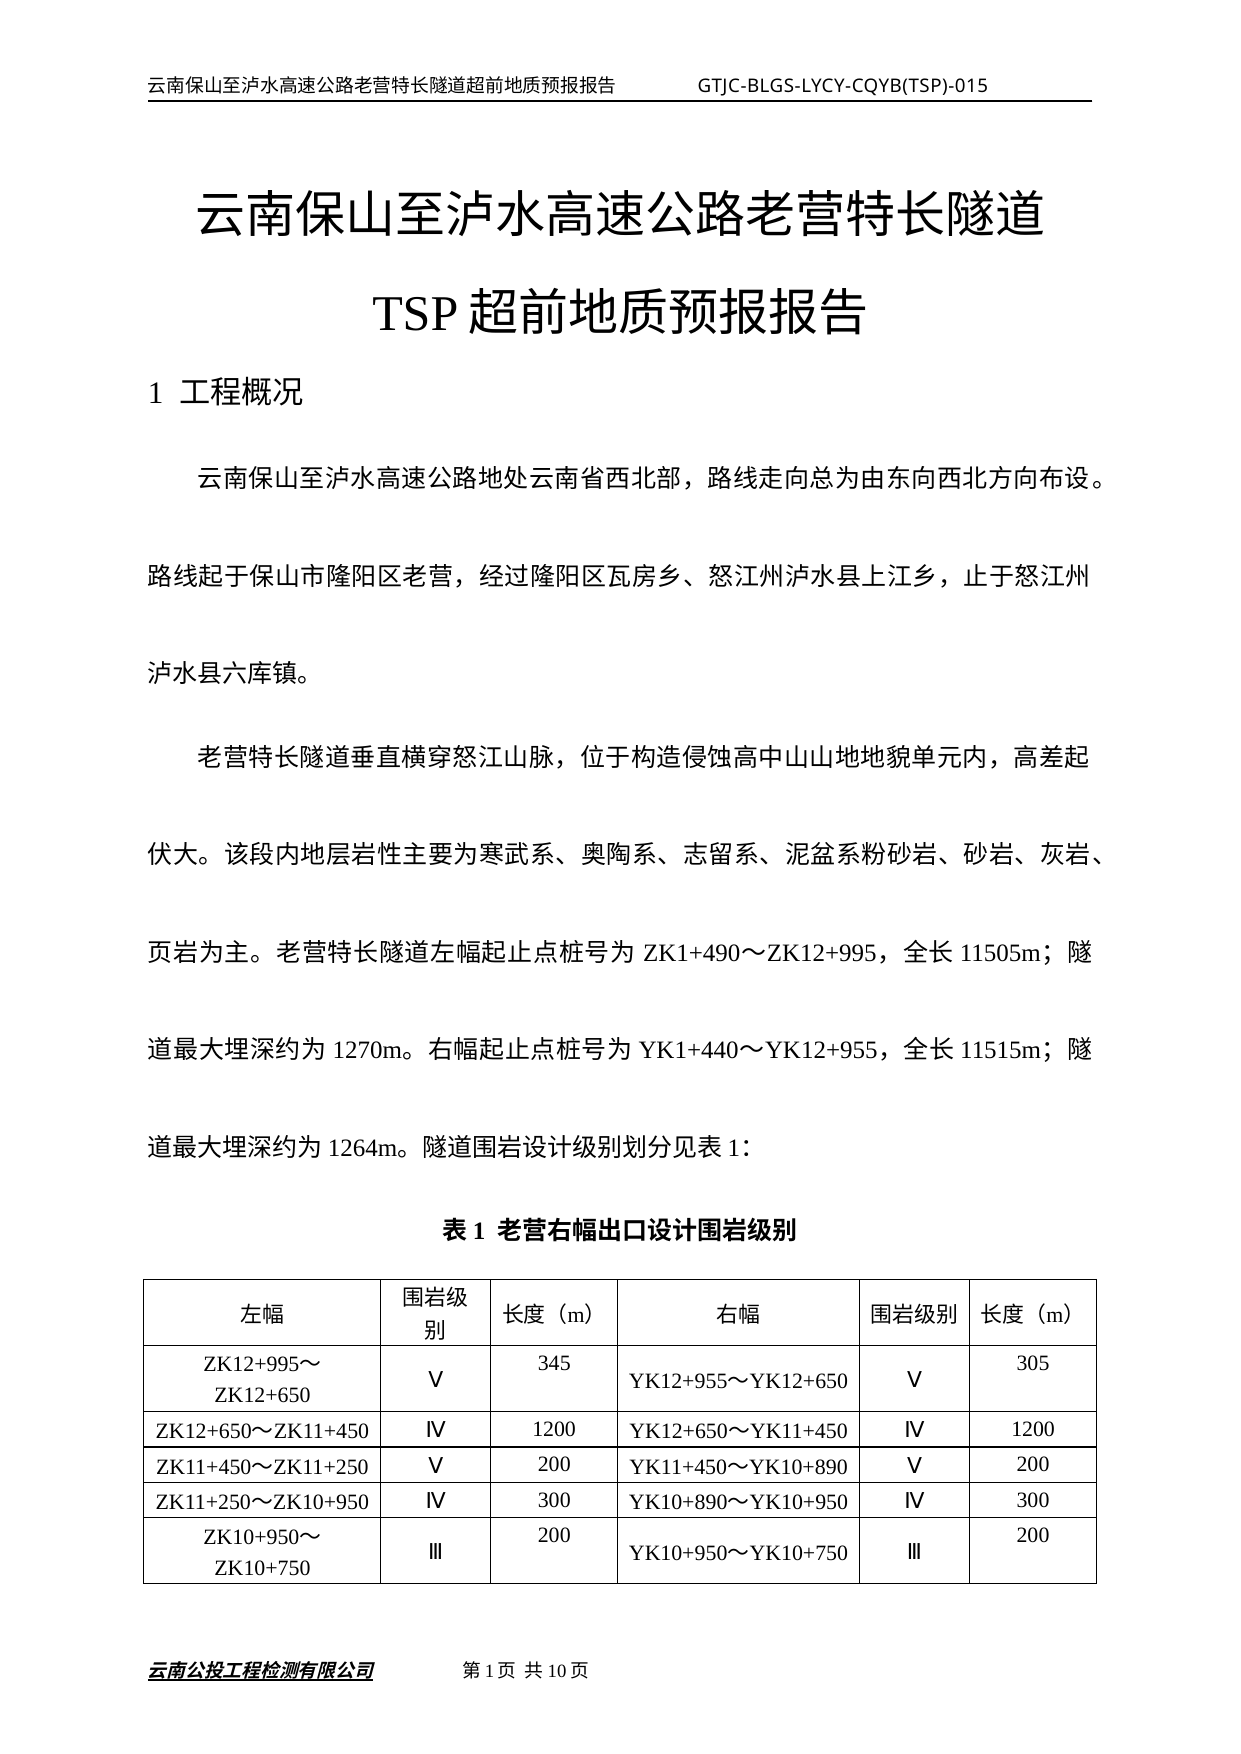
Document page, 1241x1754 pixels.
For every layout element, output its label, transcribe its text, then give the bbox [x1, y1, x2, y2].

table_header 围岩级别 [860, 1280, 969, 1345]
text 表1 老营右幅出口设计围岩级别 [148, 1196, 1092, 1261]
table_cell 200 [970, 1448, 1096, 1482]
table_cell Ⅲ [381, 1518, 490, 1583]
table_cell Ⅴ [860, 1448, 969, 1482]
table_cell ZK12+995～ZK12+650 [144, 1346, 380, 1411]
table_cell Ⅲ [860, 1518, 969, 1583]
table_cell 345 [491, 1346, 617, 1411]
table_cell Ⅴ [381, 1448, 490, 1482]
table_cell 200 [491, 1448, 617, 1482]
table_cell 300 [491, 1483, 617, 1517]
table_header 左幅 [144, 1280, 380, 1345]
table_cell ZK11+450～ZK11+250 [144, 1448, 380, 1482]
table_cell 1200 [970, 1412, 1096, 1446]
table_cell YK12+955～YK12+650 [618, 1346, 859, 1411]
table_cell 200 [970, 1518, 1096, 1583]
table_cell ZK10+950～ZK10+750 [144, 1518, 380, 1583]
table_cell Ⅳ [381, 1412, 490, 1446]
table_cell Ⅳ [860, 1483, 969, 1517]
table_cell Ⅴ [381, 1346, 490, 1411]
text TSP超前地质预报报告 [148, 259, 1092, 357]
table_header 长度（m） [970, 1280, 1096, 1345]
table_cell 305 [970, 1346, 1096, 1411]
table_cell Ⅴ [860, 1346, 969, 1411]
table_cell YK10+950～YK10+750 [618, 1518, 859, 1583]
text 老营特长隧道垂直横穿怒江山脉，位于构造侵蚀高中山山地地貌单元内，高差起伏大。该段内地层岩性主要为寒武系、奥陶系、志留系、泥盆系粉砂岩、砂岩、灰岩、页岩为主。老营特长隧道左幅起止点桩号为ZK1+490～ZK12+995，全长11505m；隧道最大埋深约为1270m。右幅起止点桩号为YK1+440～YK12+955，全长11515m；隧道最大埋深约为1264m。隧道围岩设计级别划分见表1： [148, 723, 1092, 1178]
table_header 右幅 [618, 1280, 859, 1345]
table_cell YK12+650～YK11+450 [618, 1412, 859, 1446]
table_cell Ⅳ [860, 1412, 969, 1446]
text 云南保山至泸水高速公路地处云南省西北部，路线走向总为由东向西北方向布设。路线起于保山市隆阳区老营，经过隆阳区瓦房乡、怒江州泸水县上江乡，止于怒江州泸水县六库镇。 [148, 444, 1092, 704]
table_cell YK10+890～YK10+950 [618, 1483, 859, 1517]
table_cell 300 [970, 1483, 1096, 1517]
table_header 长度（m） [491, 1280, 617, 1345]
text 云南保山至泸水高速公路老营特长隧道 [148, 162, 1092, 259]
table_cell ZK12+650～ZK11+450 [144, 1412, 380, 1446]
table_cell Ⅳ [381, 1483, 490, 1517]
table_header 围岩级别 [381, 1280, 490, 1345]
table_cell 200 [491, 1518, 617, 1583]
subtitle 1 工程概况 [148, 357, 1092, 422]
table_cell YK11+450～YK10+890 [618, 1448, 859, 1482]
table_cell ZK11+250～ZK10+950 [144, 1483, 380, 1517]
table_cell 1200 [491, 1412, 617, 1446]
